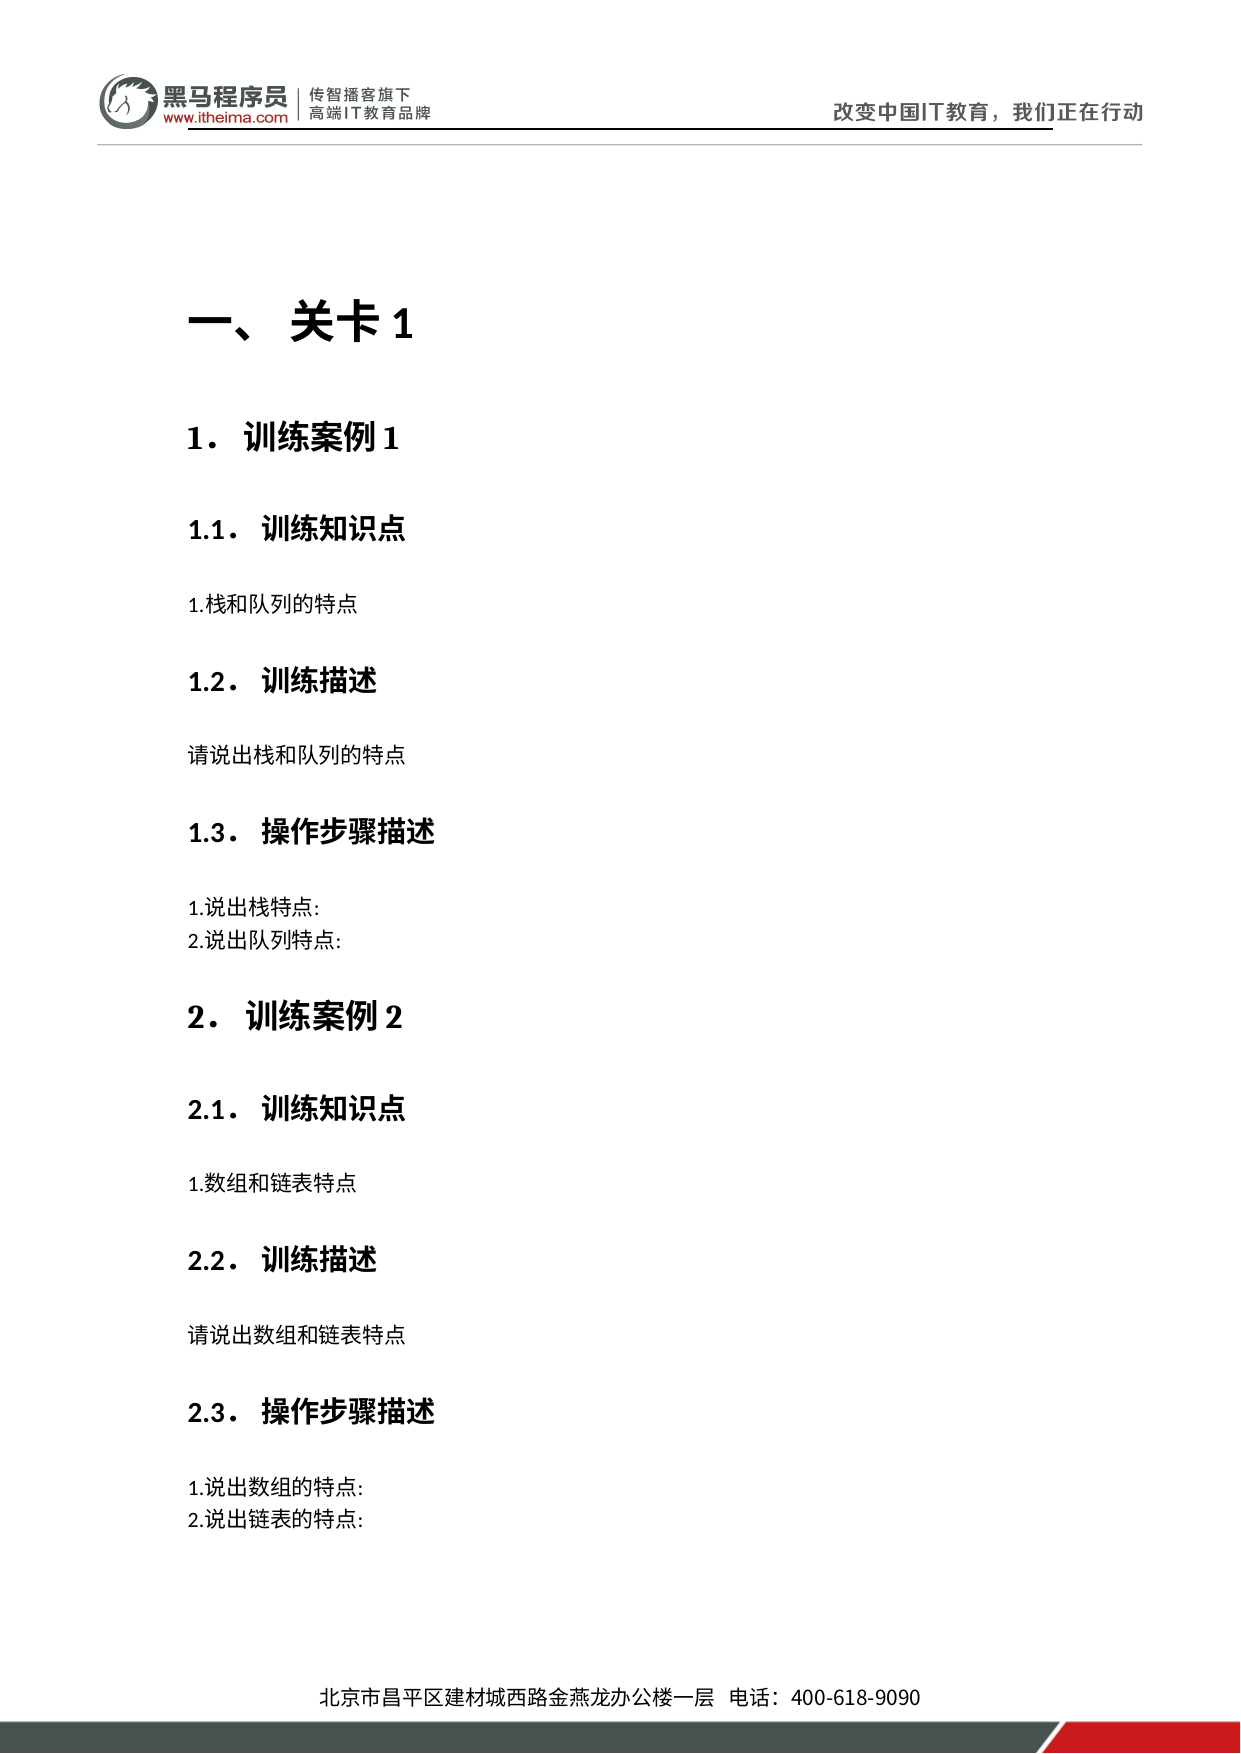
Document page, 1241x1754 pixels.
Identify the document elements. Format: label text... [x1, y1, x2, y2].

subtitle 训练知识点 [187, 494, 1053, 559]
list 栈和队列的特点 [187, 586, 1053, 619]
picture [0, 1662, 1241, 1753]
text 2.说出链表的特点: [187, 1502, 1053, 1534]
text 1.说出栈特点: [187, 890, 1053, 922]
subtitle 操作步骤描述 [187, 798, 1053, 863]
text 2.说出队列特点: [187, 922, 1053, 955]
subtitle 训练描述 [187, 646, 1053, 711]
subtitle 训练案例1 [187, 402, 1053, 467]
text 请说出栈和队列的特点 [187, 738, 1053, 771]
text 请说出数组和链表特点 [187, 1318, 1053, 1350]
subtitle 关卡1 [187, 270, 1053, 368]
text 1.数组和链表特点 [187, 1166, 1053, 1198]
picture [0, 3, 1241, 153]
text 1.说出数组的特点: [187, 1469, 1053, 1502]
subtitle 训练描述 [187, 1226, 1053, 1291]
subtitle 训练案例2 [187, 982, 1053, 1047]
subtitle 训练知识点 [187, 1074, 1053, 1139]
subtitle 操作步骤描述 [187, 1377, 1053, 1442]
